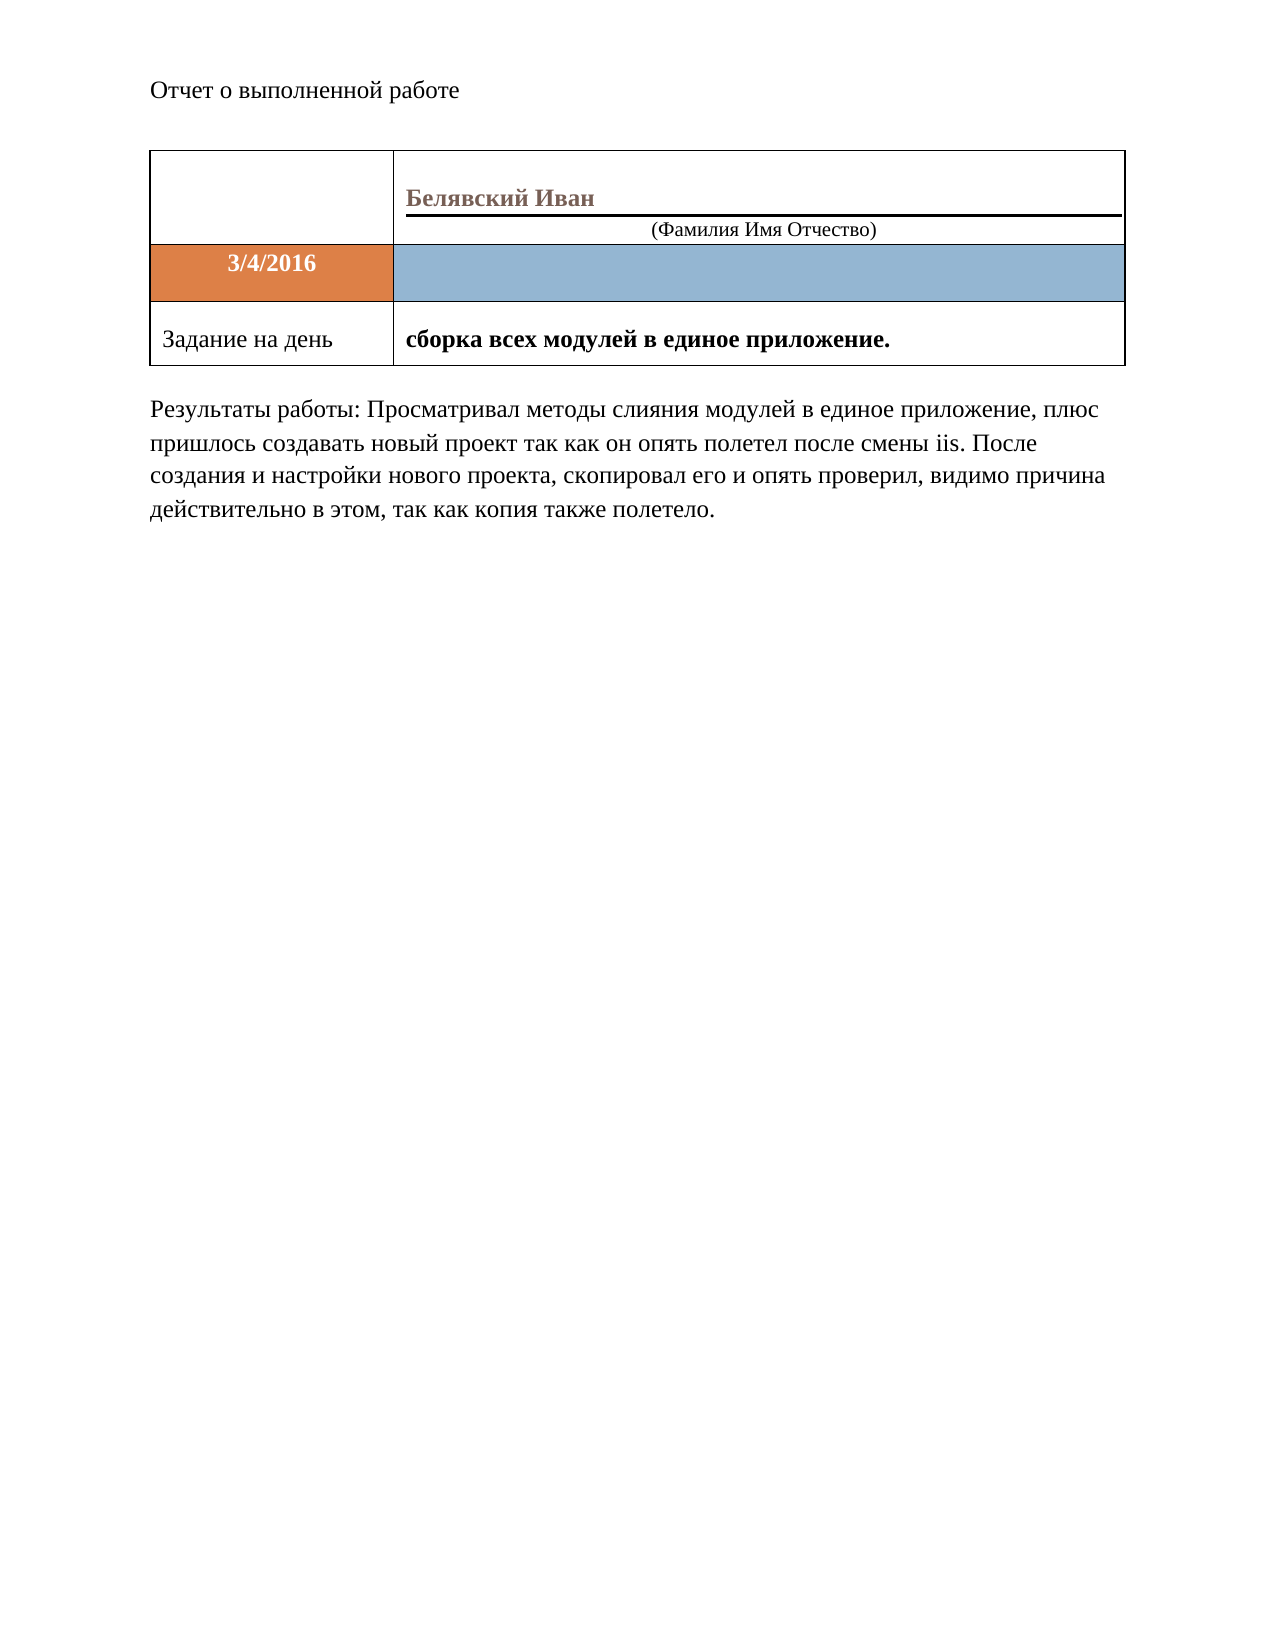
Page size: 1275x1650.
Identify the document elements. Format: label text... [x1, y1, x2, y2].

text Результаты работы: Просматривал методы слияния модулей в единое приложение, плюс пришлось создавать новый проект так как он опять полетел после смены iis. После создания и настройки нового проекта, скопировал его и опять проверил, видимо причина действительно в этом, так как копия также полетело. [150, 394, 1125, 522]
table_cell [394, 245, 1124, 301]
table_cell Задание на день [151, 302, 393, 365]
table_cell [151, 245, 393, 301]
table_header Белявский Иван (Фамилия Имя Отчество) [394, 151, 1124, 244]
table_cell сборка всех модулей в единое приложение. [394, 302, 1124, 365]
table_header [151, 151, 393, 244]
